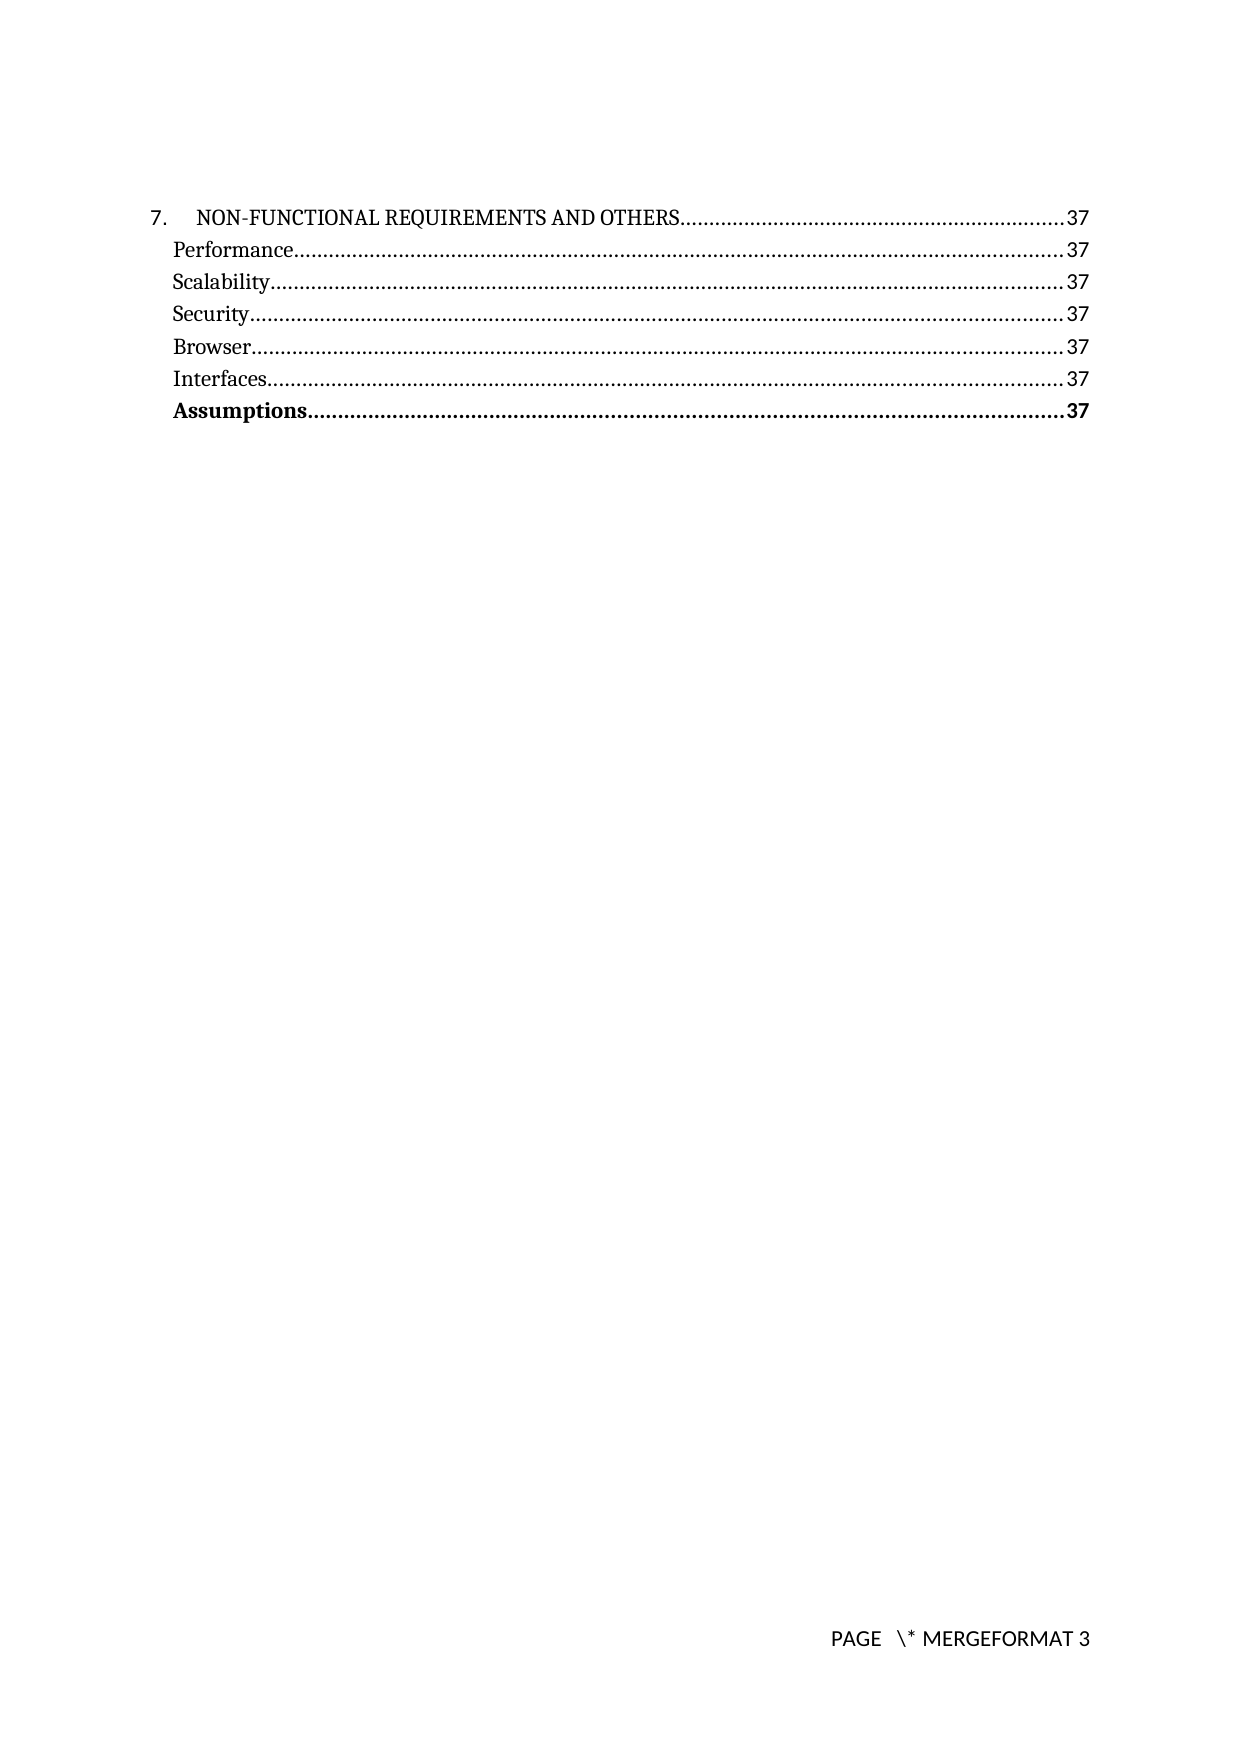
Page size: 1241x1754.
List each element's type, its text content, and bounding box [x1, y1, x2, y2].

text Browser 37 [173, 332, 1090, 360]
text 7. NON-FUNCTIONAL REQUIREMENTS AND OTHERS 37 [150, 203, 1090, 231]
text Security 37 [173, 299, 1090, 328]
text Interfaces 37 [173, 364, 1090, 392]
text Assumptions 37 [173, 396, 1090, 424]
text Performance 37 [173, 235, 1090, 263]
text Scalability 37 [173, 267, 1090, 295]
